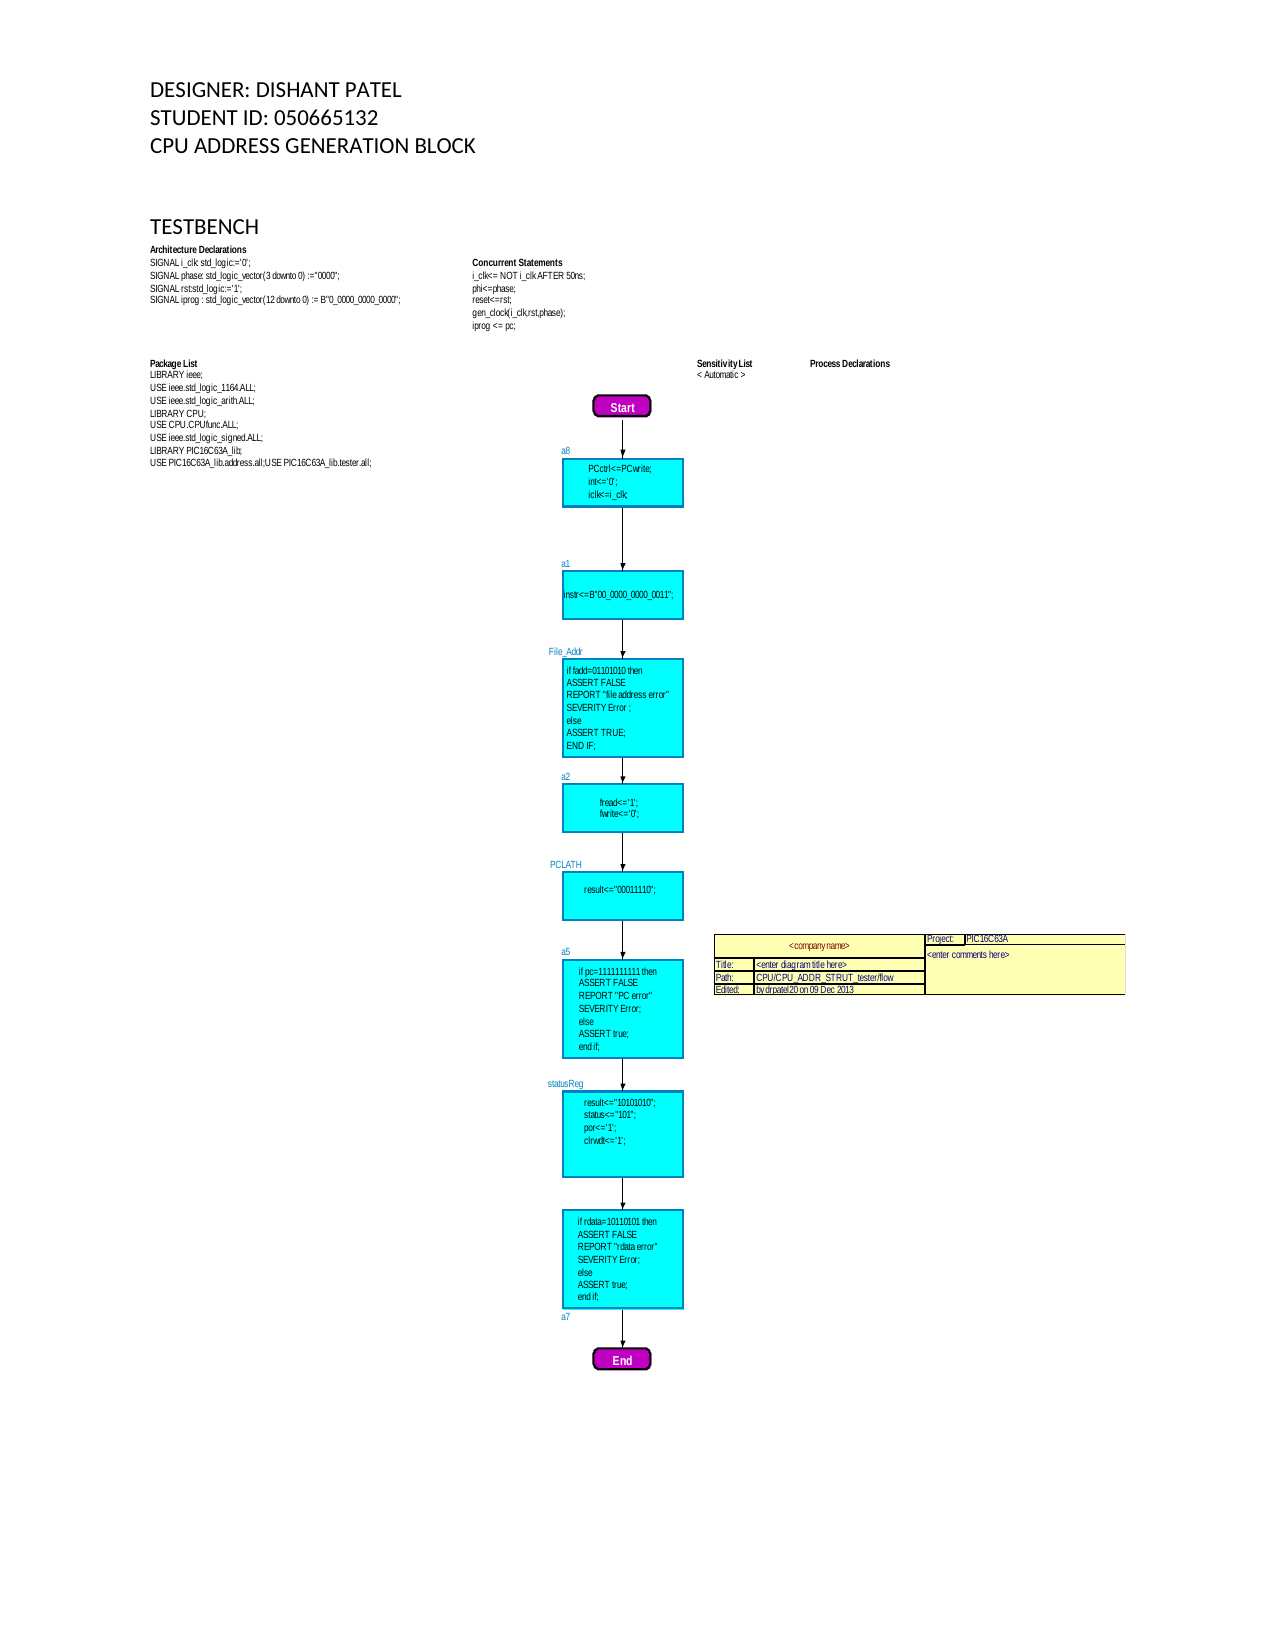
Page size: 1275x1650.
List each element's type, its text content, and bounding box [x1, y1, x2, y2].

text TESTBENCH [150, 212, 1125, 1376]
picture [566, 647, 579, 655]
picture [561, 773, 569, 780]
picture [561, 1081, 568, 1087]
picture [552, 1081, 560, 1087]
picture [574, 1081, 582, 1089]
picture [551, 861, 561, 868]
picture [561, 560, 569, 567]
picture [561, 948, 569, 955]
picture [561, 447, 569, 454]
picture [561, 1313, 569, 1320]
picture [564, 861, 570, 868]
